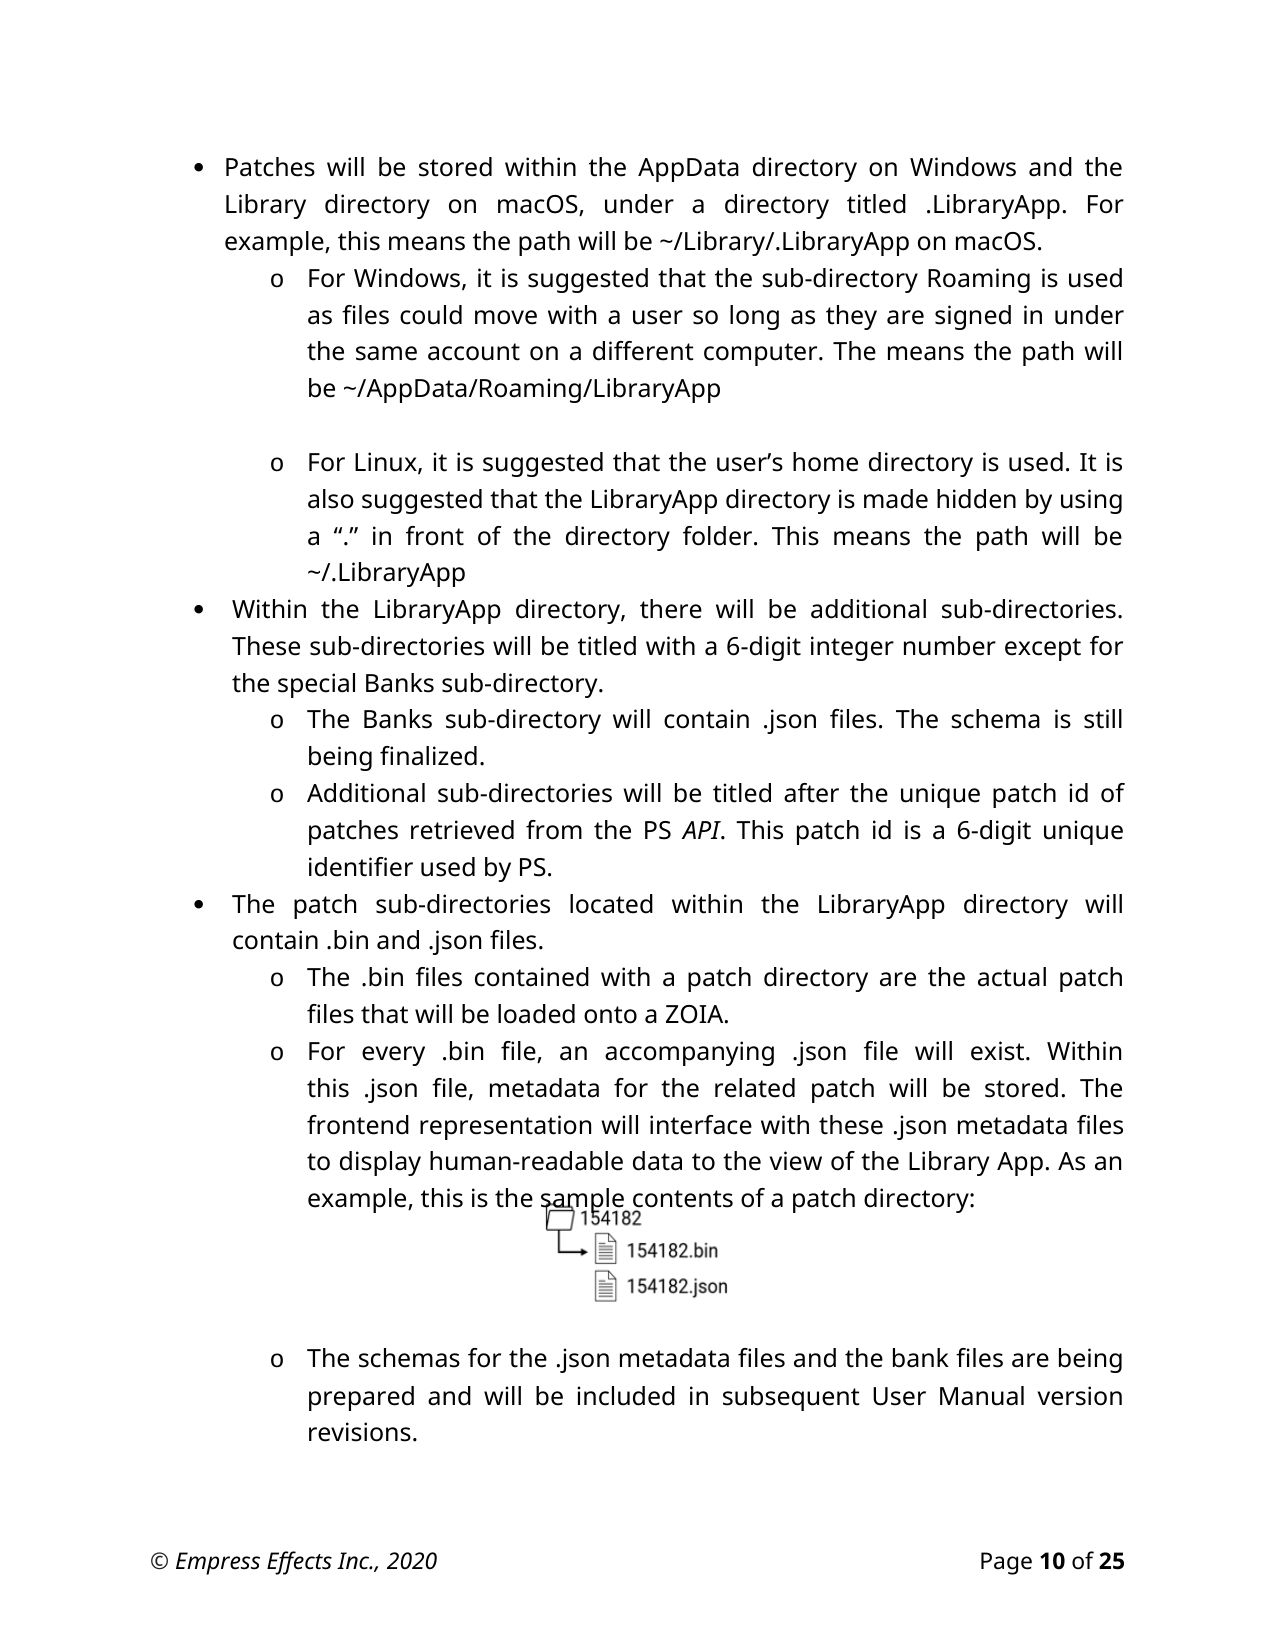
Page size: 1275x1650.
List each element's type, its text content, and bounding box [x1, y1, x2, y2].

list The patch sub-directories located within the LibraryApp directory will contain .bin and .json files. [194, 886, 1125, 957]
list The .bin files contained with a patch directory are the actual patch files that will be loaded onto a ZOIA. [269, 960, 1125, 1031]
list The schemas for the .json metadata files and the bank files are being prepared and will be included in subsequent User Manual version revisions. [269, 1341, 1125, 1449]
list Patches will be stored within the AppData directory on Windows and the Library directory on macOS, under a directory titled .LibraryApp. For example, this means the path will be ~/Library/.LibraryApp on macOS. [194, 150, 1125, 258]
list Additional sub-directories will be titled after the unique patch id of patches retrieved from the PS API. This patch id is a 6-digit unique identifier used by PS. [269, 776, 1125, 883]
list Within the LibraryApp directory, there will be additional sub-directories. These sub-directories will be titled with a 6-digit integer number except for the special Banks sub-directory. [194, 592, 1125, 699]
list For Windows, it is suggested that the sub-directory Roaming is used as files could move with a user so long as they are signed in under the same account on a different computer. The means the path will be ~/AppData/Roaming/LibraryApp [269, 260, 1125, 405]
list For Linux, it is suggested that the user’s home directory is used. It is also suggested that the LibraryApp directory is made hidden by using a “.” in front of the directory folder. This means the path will be ~/.LibraryApp [269, 444, 1125, 589]
list For every .bin file, an accompanying .json file will exist. Within this .json file, metadata for the related patch will be stored. The frontend representation will interface with these .json metadata files to display human-readable data to the view of the Library App. As an example, this is the sample contents of a patch directory: [269, 1033, 1125, 1215]
list The Banks sub-directory will contain .json files. The schema is still being finalized. [269, 702, 1125, 773]
